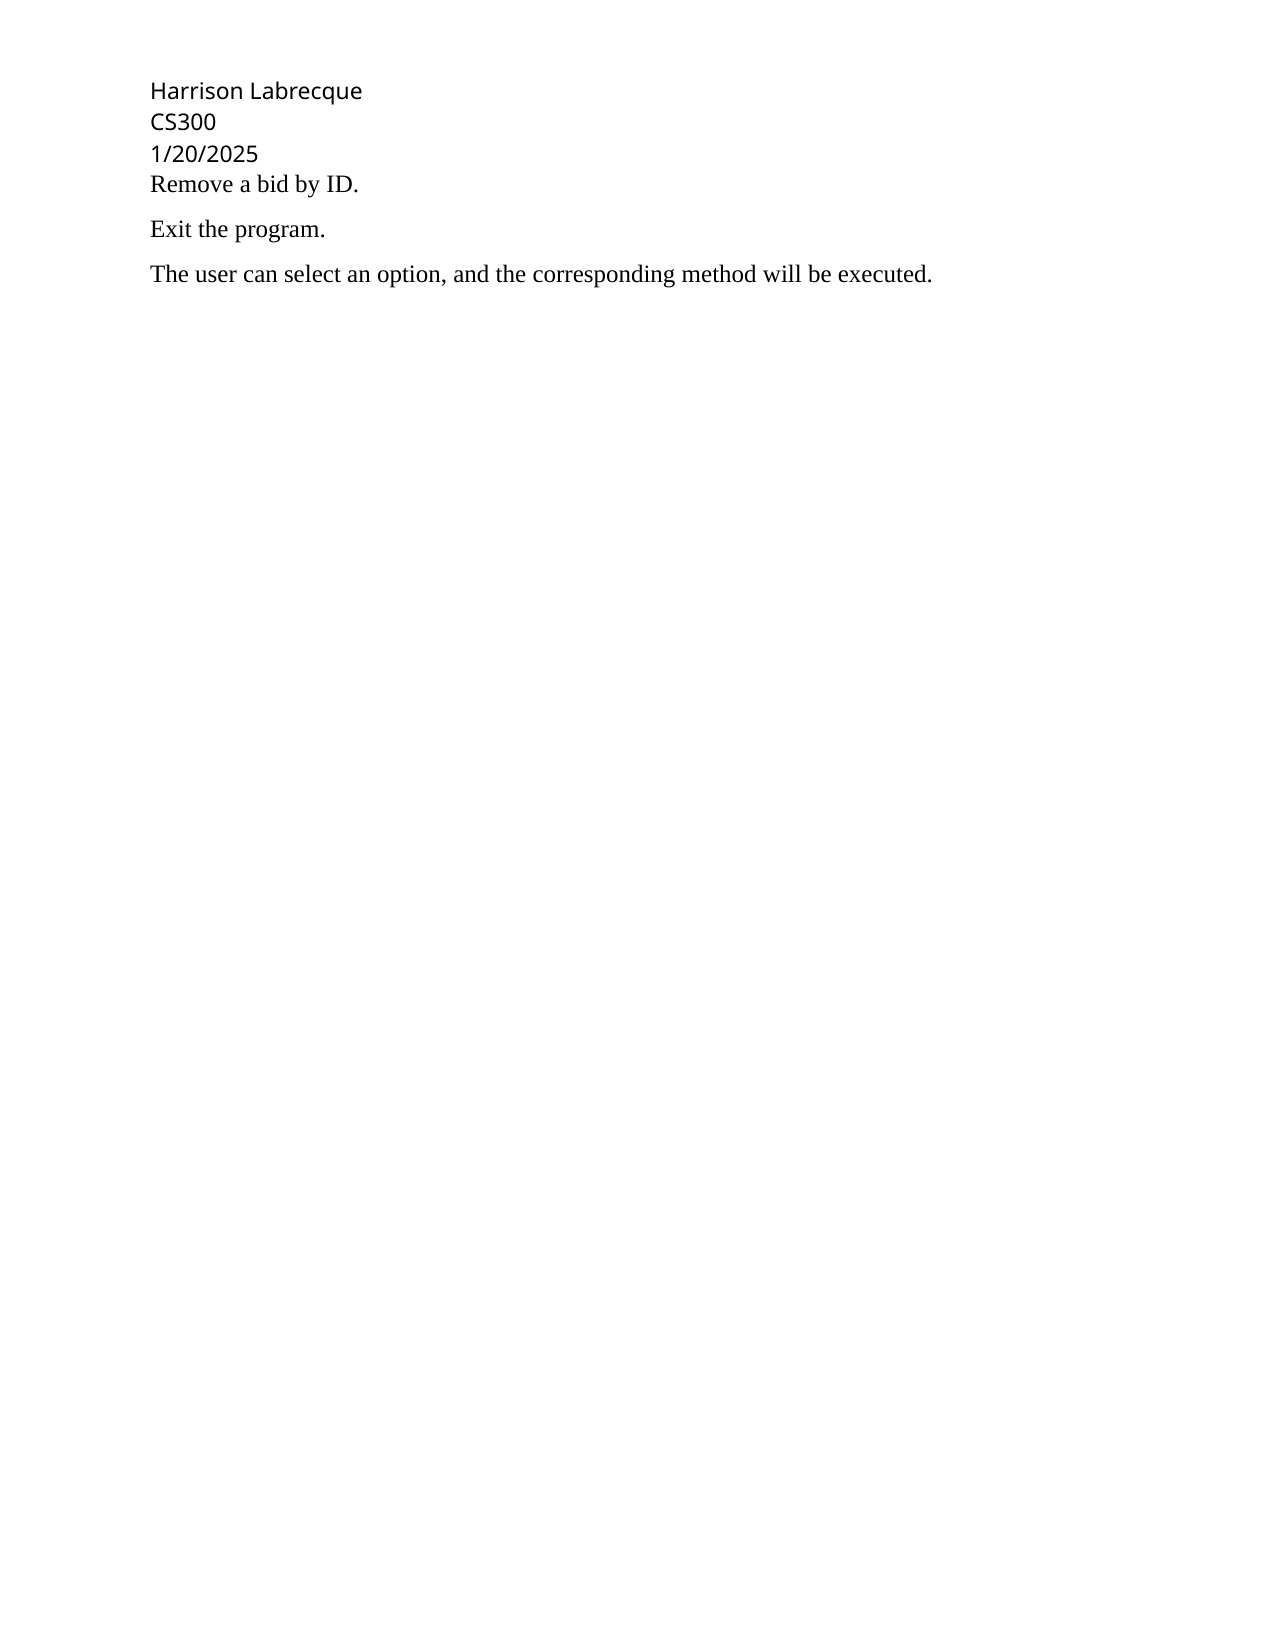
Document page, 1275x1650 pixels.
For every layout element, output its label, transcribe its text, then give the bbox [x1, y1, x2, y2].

text Exit the program. [150, 214, 1125, 243]
text Remove a bid by ID. [150, 169, 1125, 197]
text The user can select an option, and the corresponding method will be executed. [150, 259, 1125, 288]
